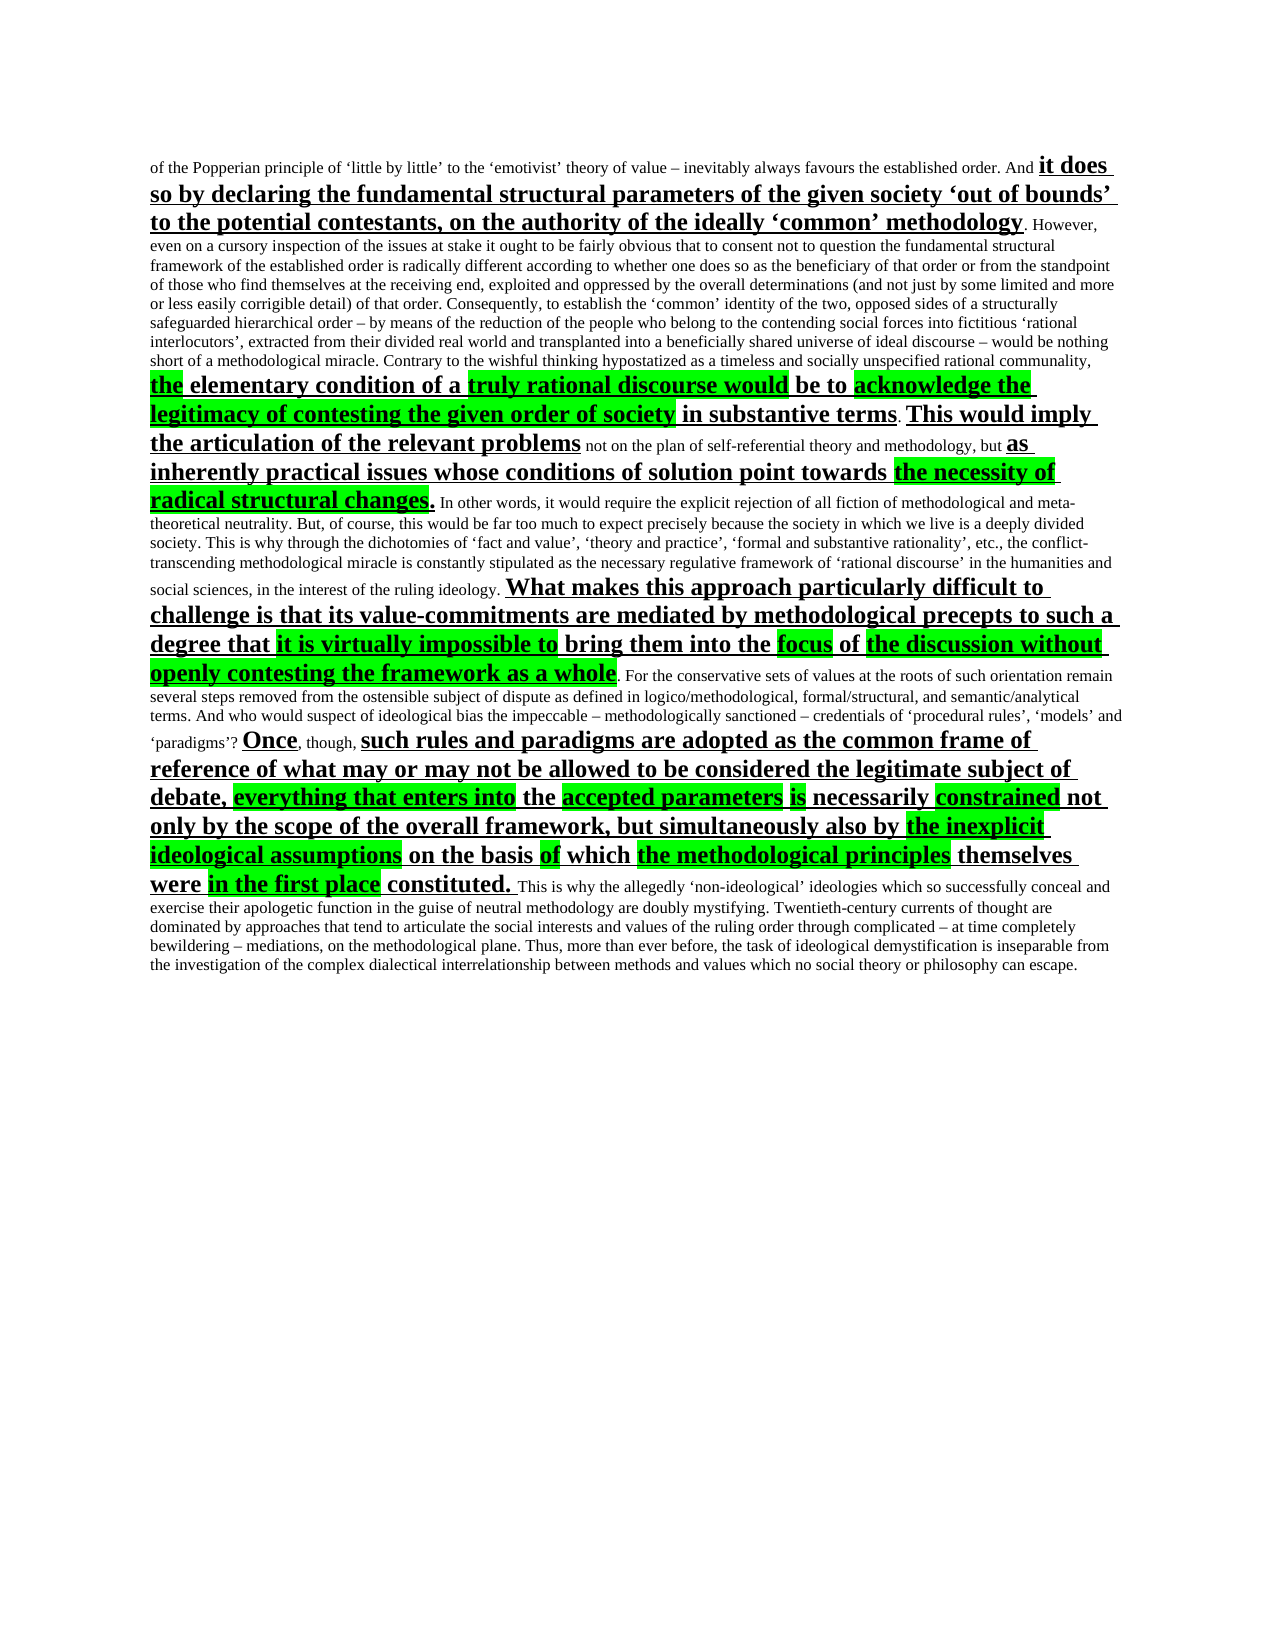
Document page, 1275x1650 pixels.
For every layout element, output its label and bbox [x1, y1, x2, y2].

text [150, 150, 1125, 974]
